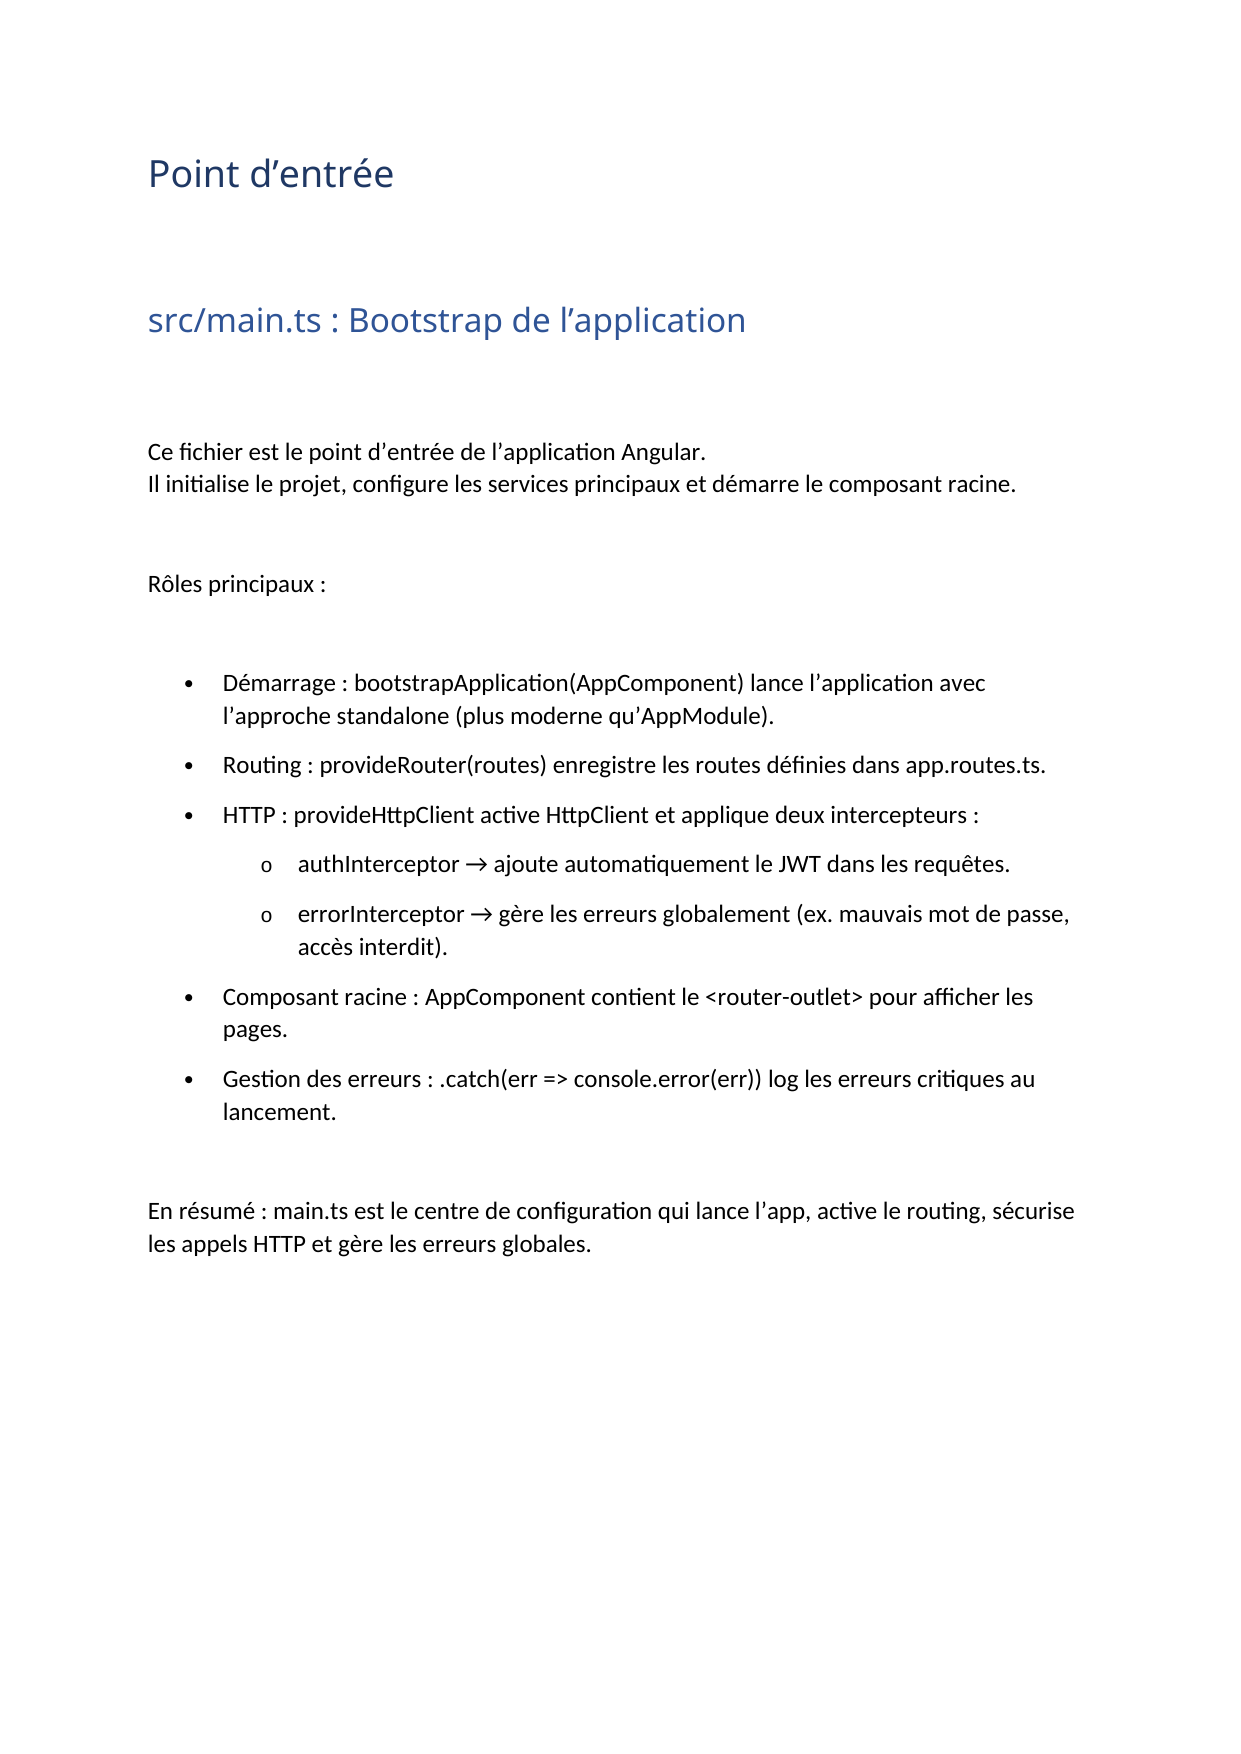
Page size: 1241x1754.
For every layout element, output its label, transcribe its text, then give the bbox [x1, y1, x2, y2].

list errorInterceptor → gère les erreurs globalement (ex. mauvais mot de passe, accès interdit). [260, 898, 1093, 962]
subtitle Point d’entrée [148, 148, 1093, 199]
subtitle src/main.ts : Bootstrap de l’application [148, 297, 1093, 342]
text Ce fichier est le point d’entrée de l’application Angular. Il initialise le projet, configure les services principaux et démarre le composant racine. [148, 436, 1093, 499]
text En résumé : main.ts est le centre de configuration qui lance l’app, active le routing, sécurise les appels HTTP et gère les erreurs globales. [148, 1195, 1093, 1259]
text Rôles principaux : [148, 568, 1093, 598]
list Démarrage : bootstrapApplication(AppComponent) lance l’application avec l’approche standalone (plus moderne qu’AppModule). [185, 667, 1093, 730]
list Composant racine : AppComponent contient le <router-outlet> pour afficher les pages. [185, 981, 1093, 1044]
list authInterceptor → ajoute automatiquement le JWT dans les requêtes. [260, 849, 1093, 879]
list HTTP : provideHttpClient active HttpClient et applique deux intercepteurs : [185, 799, 1093, 829]
list Routing : provideRouter(routes) enregistre les routes définies dans app.routes.ts. [185, 749, 1093, 780]
list Gestion des erreurs : .catch(err => console.error(err)) log les erreurs critiques au lancement. [185, 1063, 1093, 1127]
